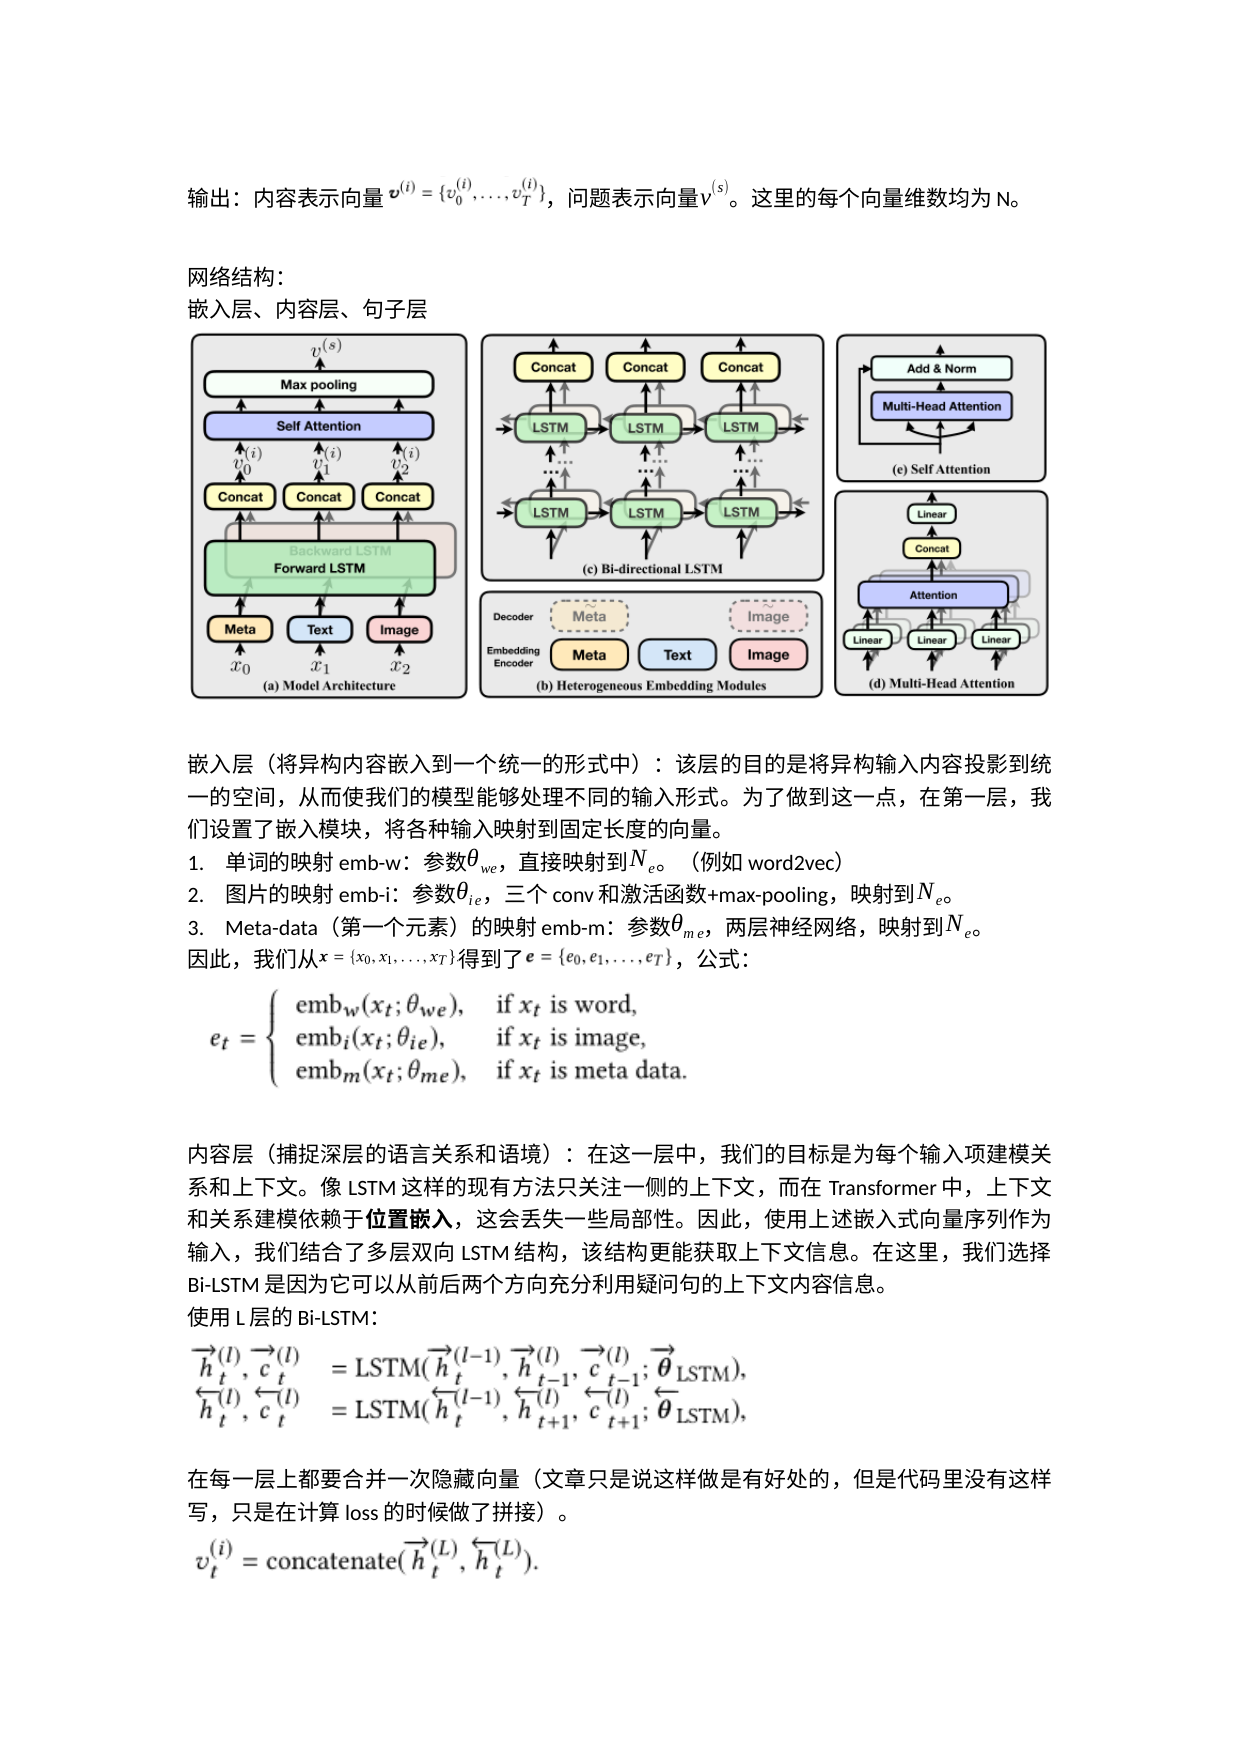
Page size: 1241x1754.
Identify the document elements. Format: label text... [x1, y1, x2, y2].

text 输出：内容表示向量，问题表示向量。这里的每个向量维数均为N。 [187, 162, 1053, 227]
picture [318, 945, 459, 968]
picture [187, 974, 699, 1092]
text 内容层（捕捉深层的语言关系和语境）：在这一层中，我们的目标是为每个输入项建模关系和上下文。像LSTM这样的现有方法只关注一侧的上下文，而在Transformer中，上下文和关系建模依赖于位置嵌入，这会丢失一些局部性。因此，使用上述嵌入式向量序列作为输入，我们结合了多层双向LSTM结构，该结构更能获取上下文信息。在这里，我们选择Bi-LSTM是因为它可以从前后两个方向充分利用疑问句的上下文内容信息。 [187, 1137, 1053, 1299]
text 网络结构： [187, 259, 1053, 292]
list 单词的映射emb-w：参数，直接映射到。（例如word2vec） [187, 844, 1053, 877]
picture [187, 1527, 539, 1587]
picture [384, 176, 546, 207]
picture [524, 943, 675, 968]
list Meta-data（第一个元素）的映射emb-m：参数，两层神经网络，映射到。 [187, 909, 1053, 942]
picture [187, 324, 1053, 709]
text 在每一层上都要合并一次隐藏向量（文章只是说这样做是有好处的，但是代码里没有这样写，只是在计算loss的时候做了拼接）。 [187, 1462, 1053, 1527]
picture [187, 1332, 757, 1439]
list 图片的映射emb-i：参数，三个conv和激活函数+max-pooling，映射到。 [187, 877, 1053, 909]
text 嵌入层（将异构内容嵌入到一个统一的形式中）：该层的目的是将异构输入内容投影到统一的空间，从而使我们的模型能够处理不同的输入形式。为了做到这一点，在第一层，我们设置了嵌入模块，将各种输入映射到固定长度的向量。 [187, 747, 1053, 844]
text 嵌入层、内容层、句子层 [187, 292, 1053, 324]
text 使用L层的Bi-LSTM： [187, 1299, 1053, 1332]
